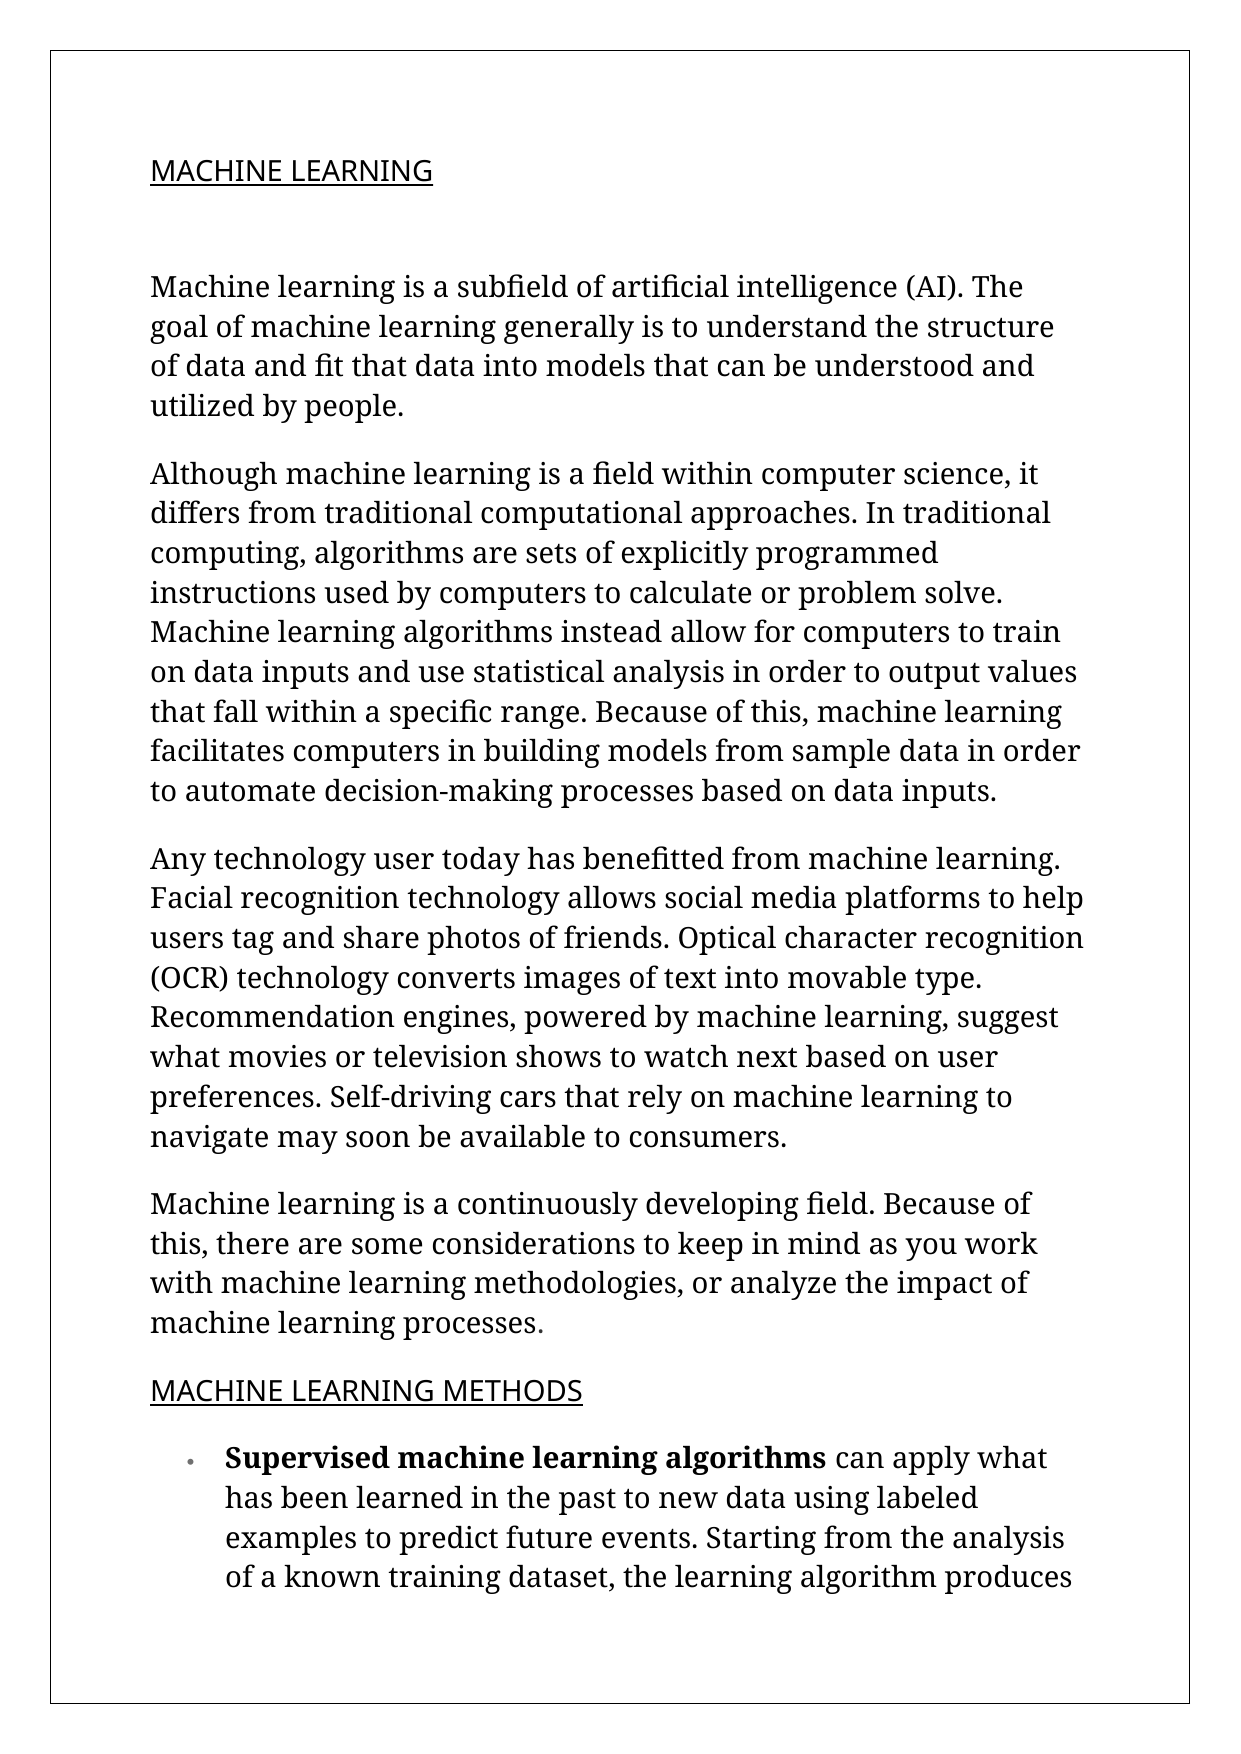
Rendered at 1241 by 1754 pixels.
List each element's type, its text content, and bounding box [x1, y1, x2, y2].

text Although machine learning is a field within computer science, it differs from traditional computational approaches. In traditional computing, algorithms are sets of explicitly programmed instructions used by computers to calculate or problem solve. Machine learning algorithms instead allow for computers to train on data inputs and use statistical analysis in order to output values that fall within a specific range. Because of this, machine learning facilitates computers in building models from sample data in order to automate decision-making processes based on data inputs. [150, 453, 1090, 810]
text MACHINE LEARNING METHODS [150, 1370, 1090, 1410]
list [187, 1438, 1090, 1596]
text MACHINE LEARNING [150, 150, 1090, 190]
text Machine learning is a subfield of artificial intelligence (AI). The goal of machine learning generally is to understand the structure of data and fit that data into models that can be understood and utilized by people. [150, 266, 1090, 425]
text Any technology user today has benefitted from machine learning. Facial recognition technology allows social media platforms to help users tag and share photos of friends. Optical character recognition (OCR) technology converts images of text into movable type. Recommendation engines, powered by machine learning, suggest what movies or television shows to watch next based on user preferences. Self-driving cars that rely on machine learning to navigate may soon be available to consumers. [150, 838, 1090, 1156]
text Machine learning is a continuously developing field. Because of this, there are some considerations to keep in mind as you work with machine learning methodologies, or analyze the impact of machine learning processes. [150, 1183, 1090, 1342]
